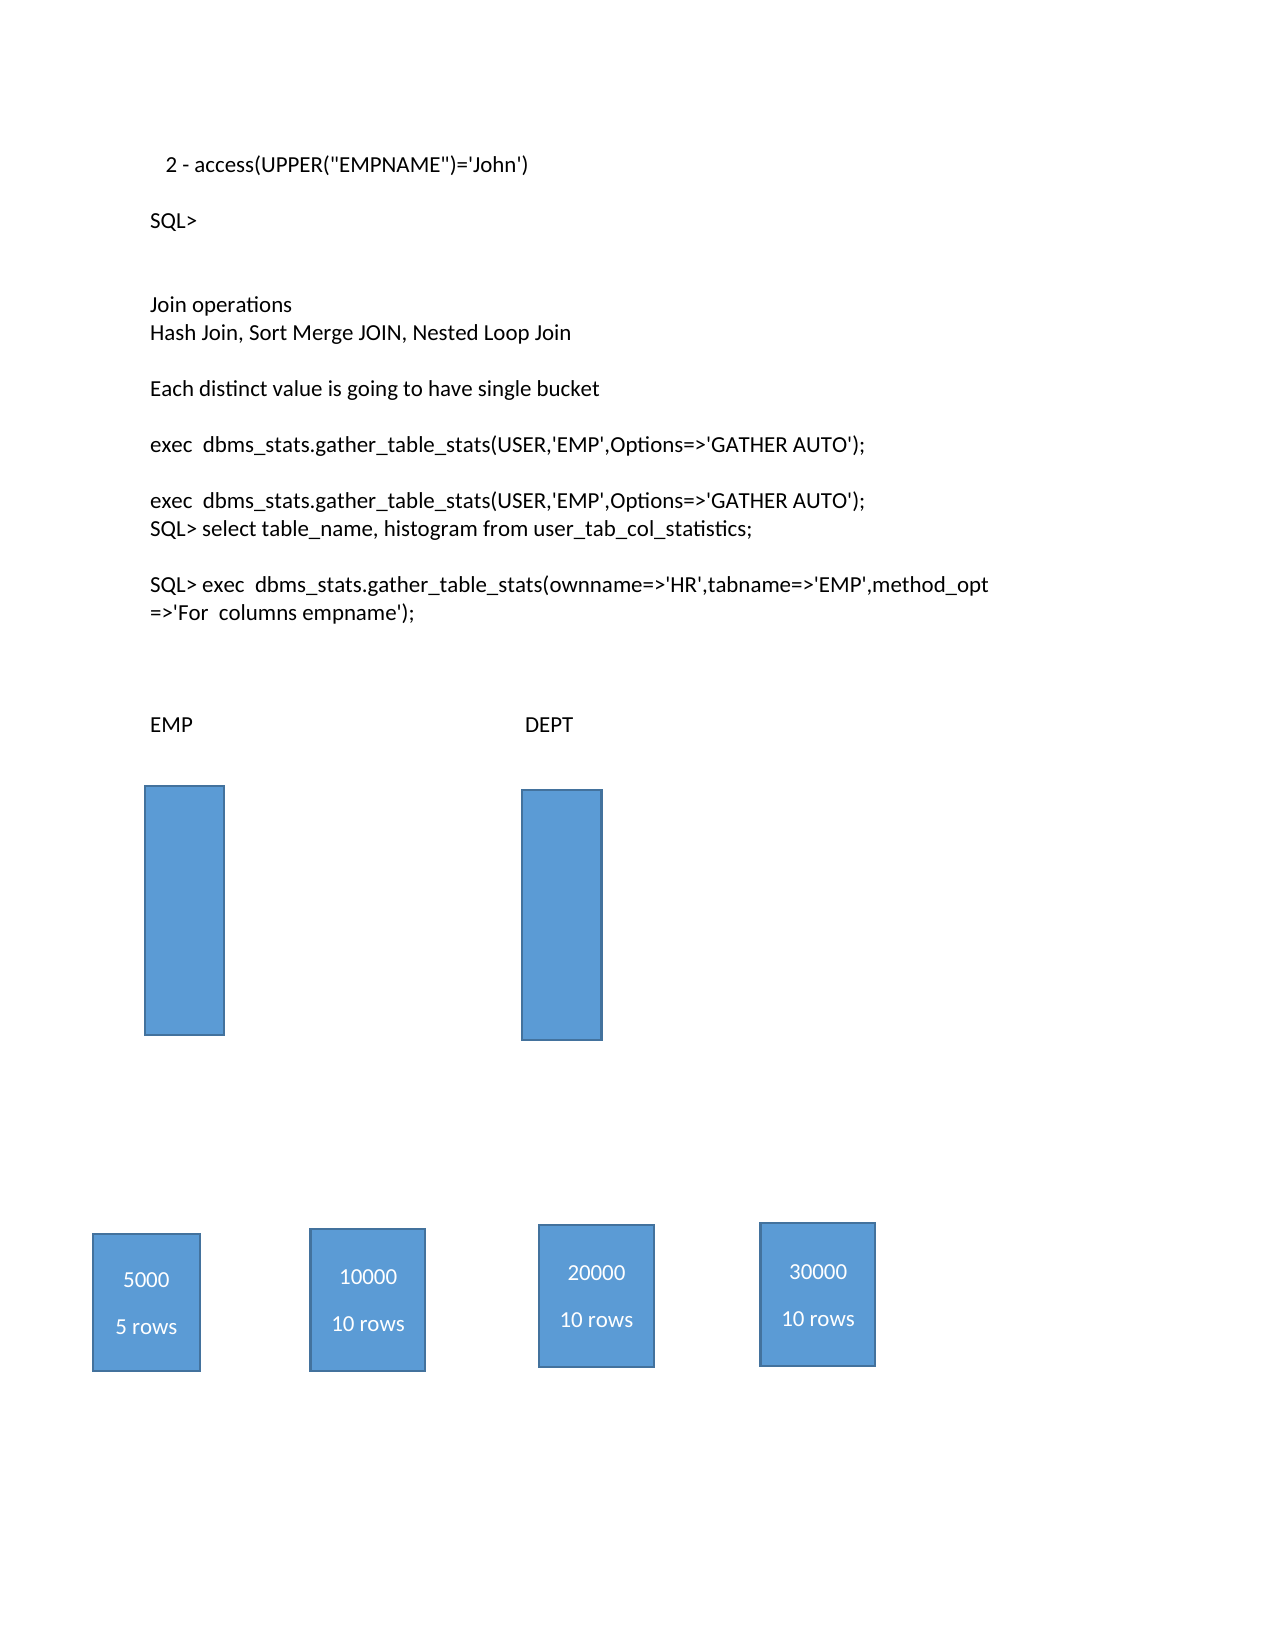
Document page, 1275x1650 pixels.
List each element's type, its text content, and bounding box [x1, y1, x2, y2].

text SQL> select table_name, histogram from user_tab_col_statistics; [150, 514, 1125, 542]
text SQL> exec dbms_stats.gather_table_stats(ownname=>'HR',tabname=>'EMP',method_opt [150, 570, 1125, 598]
text =>'For columns empname'); [150, 598, 1125, 626]
text exec dbms_stats.gather_table_stats(USER,'EMP',Options=>'GATHER AUTO'); [150, 430, 1125, 458]
text 2 - access(UPPER("EMPNAME")='John') [150, 150, 1125, 178]
text EMP DEPT [150, 682, 1125, 738]
text SQL> [150, 206, 1125, 234]
text Hash Join, Sort Merge JOIN, Nested Loop Join [150, 318, 1125, 346]
text Join operations [150, 290, 1125, 318]
text exec dbms_stats.gather_table_stats(USER,'EMP',Options=>'GATHER AUTO'); [150, 486, 1125, 514]
text Each distinct value is going to have single bucket [150, 374, 1125, 402]
